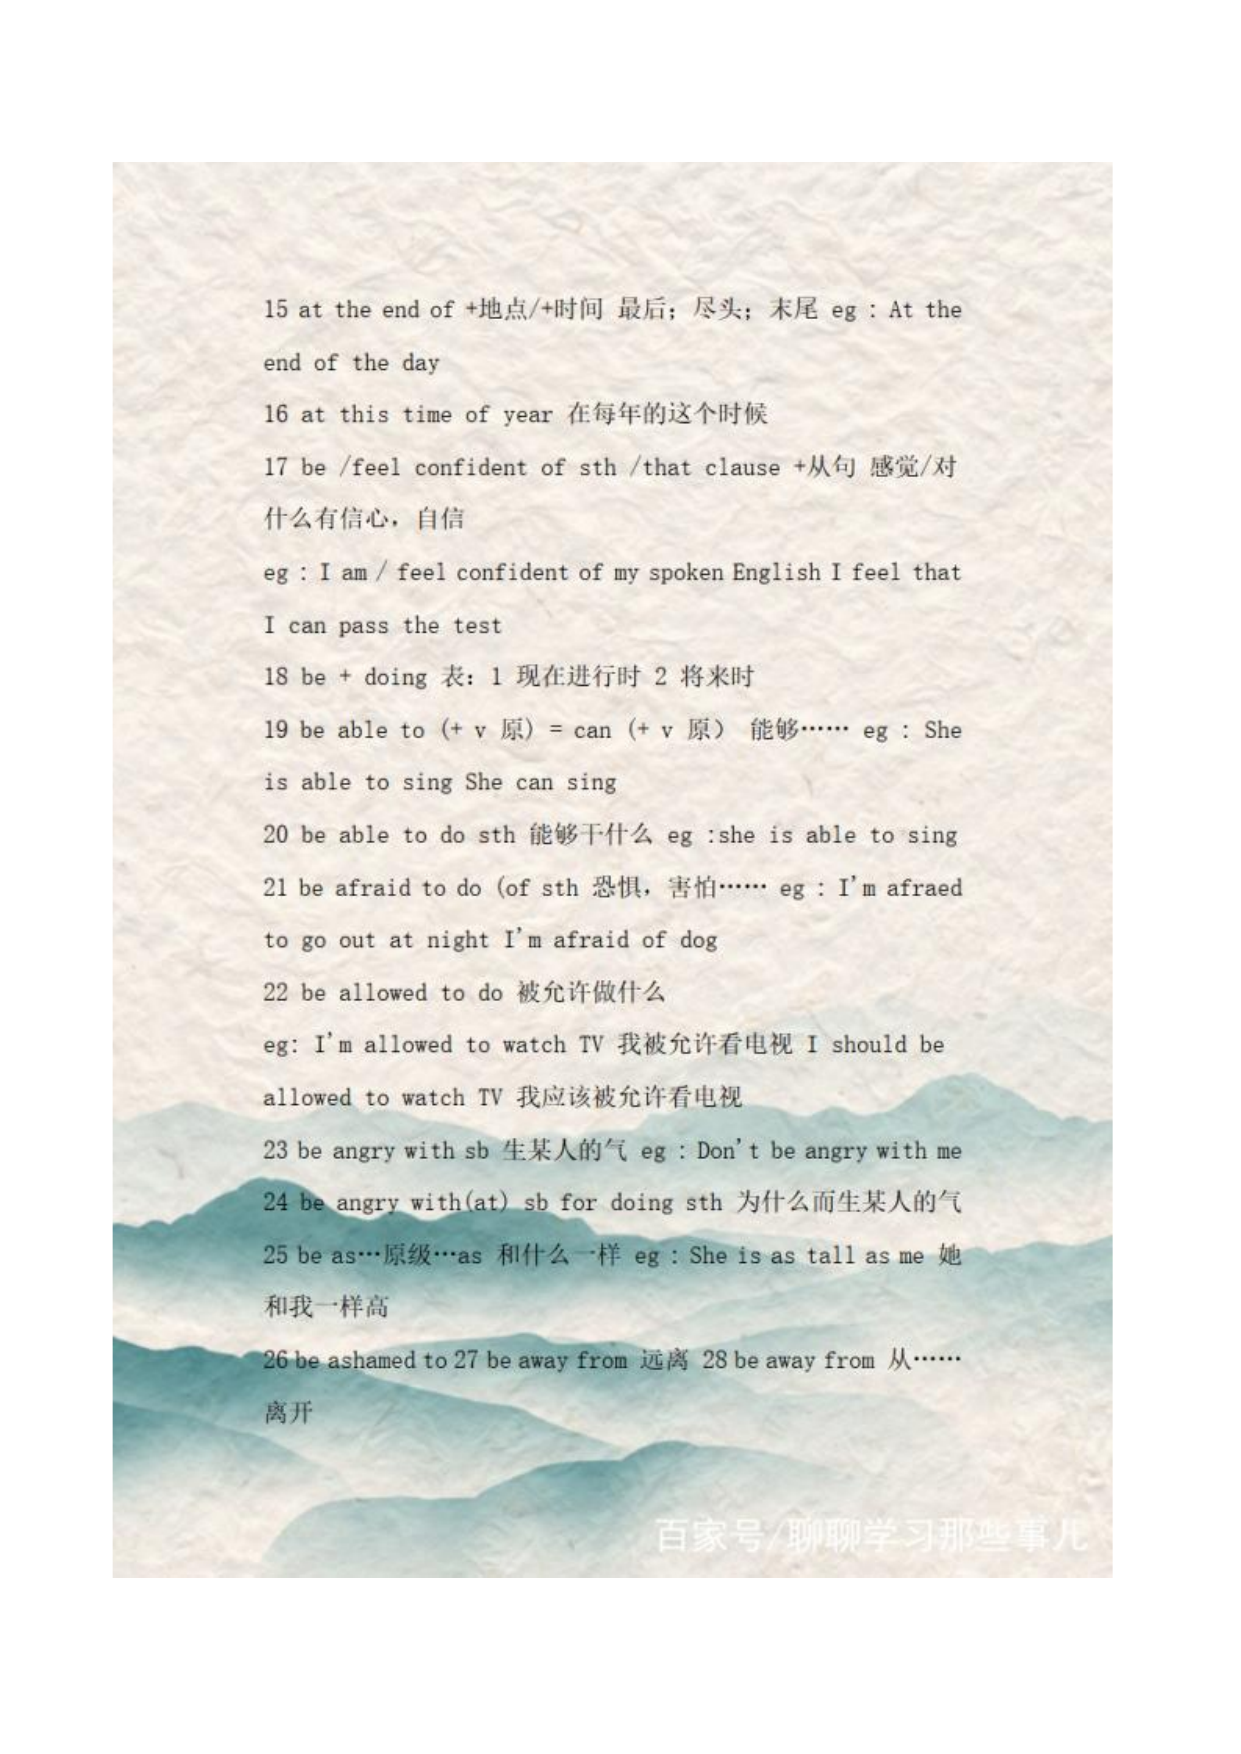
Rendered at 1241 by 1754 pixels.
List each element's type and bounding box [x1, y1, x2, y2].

picture [112, 162, 1113, 1578]
